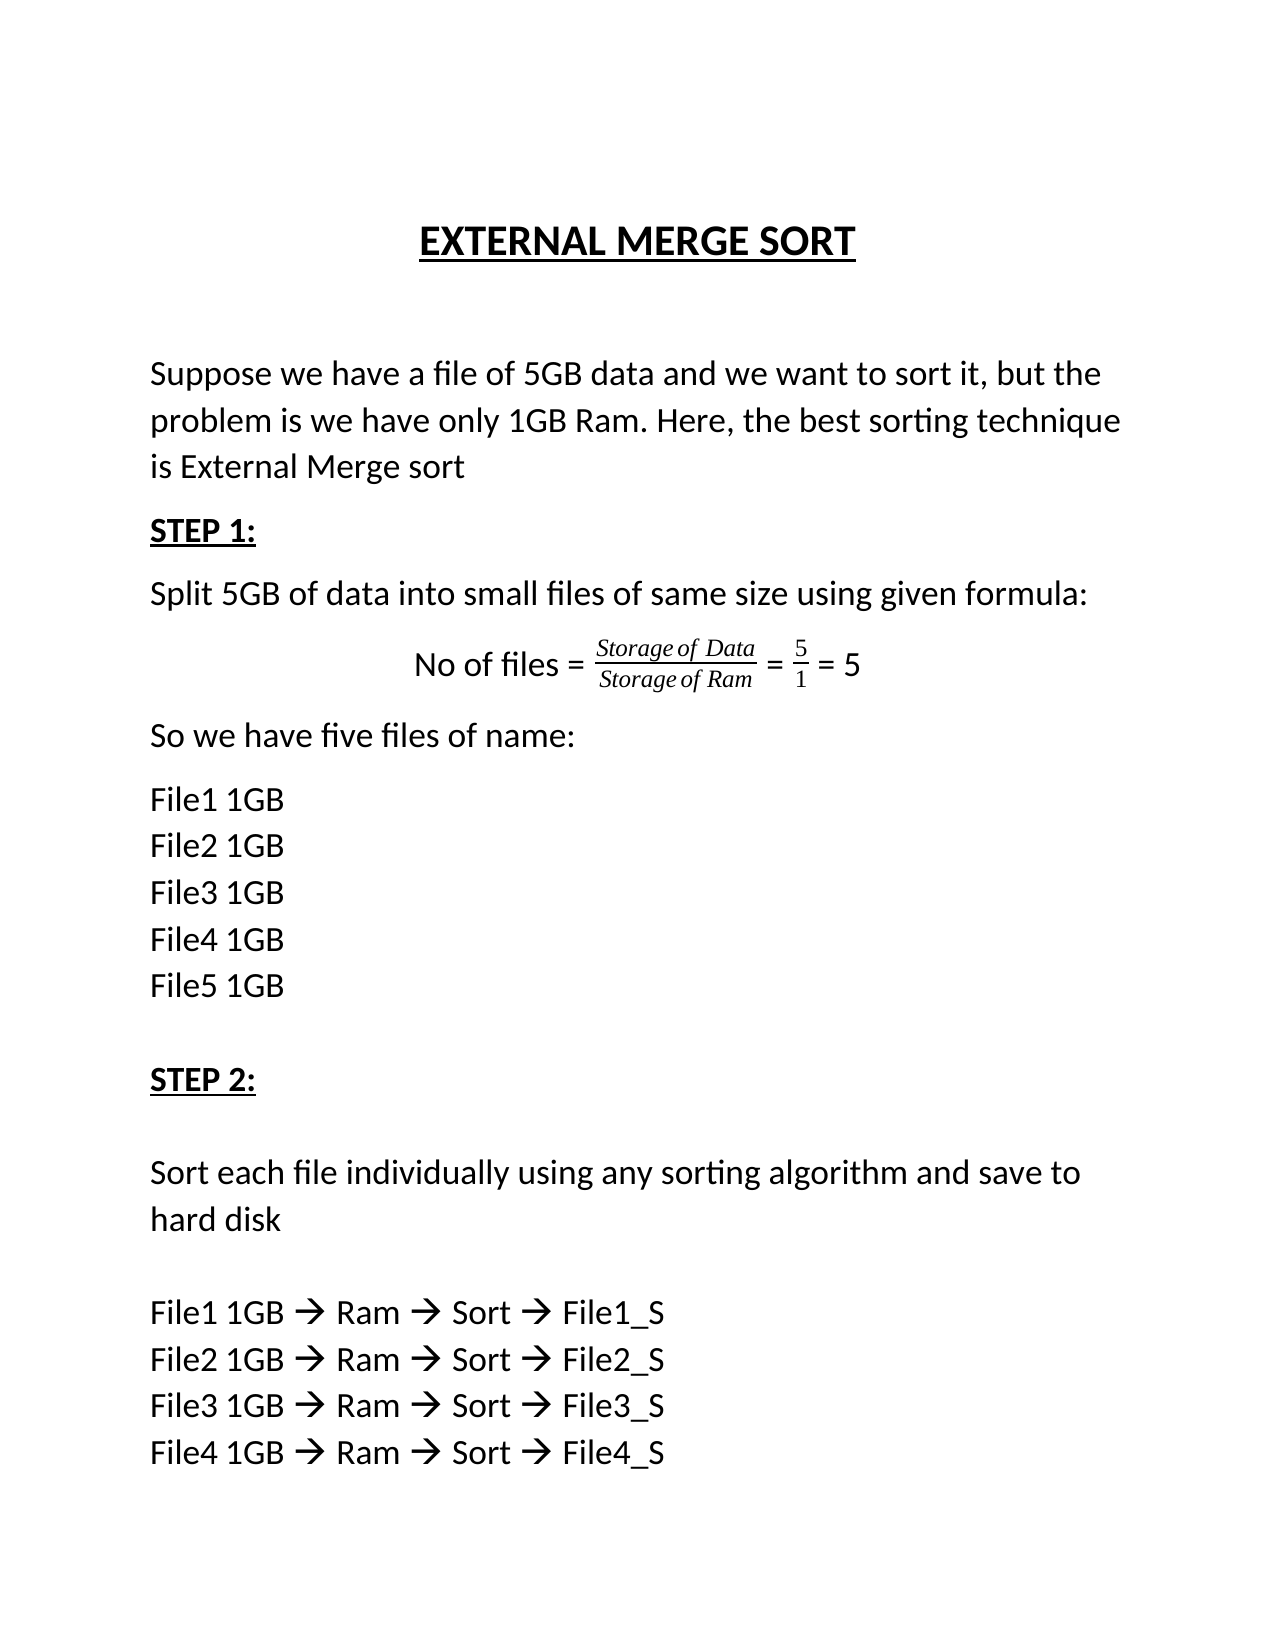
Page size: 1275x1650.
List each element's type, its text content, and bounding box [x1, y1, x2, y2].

text No of files = = = 5 [150, 634, 1125, 693]
text So we have five files of name: [150, 713, 1125, 757]
text File1 1GB Ram Sort File1_S [150, 1290, 1125, 1333]
text Split 5GB of data into small files of same size using given formula: [150, 571, 1125, 614]
text File4 1GB [150, 917, 1125, 960]
text STEP 1: [150, 508, 1125, 551]
text File2 1GB [150, 823, 1125, 867]
text STEP 2: [150, 1057, 1125, 1100]
text EXTERNAL MERGE SORT [150, 213, 1125, 267]
text Sort each file individually using any sorting algorithm and save to hard disk [150, 1150, 1125, 1240]
text File5 1GB [150, 963, 1125, 1007]
text File1 1GB [150, 777, 1125, 820]
text Suppose we have a file of 5GB data and we want to sort it, but the problem is we have only 1GB Ram. Here, the best sorting technique is External Merge sort [150, 351, 1125, 488]
text File3 1GB [150, 870, 1125, 913]
text File2 1GB Ram Sort File2_S [150, 1337, 1125, 1380]
text File4 1GB Ram Sort File4_S [150, 1430, 1125, 1473]
text File3 1GB Ram Sort File3_S [150, 1383, 1125, 1427]
